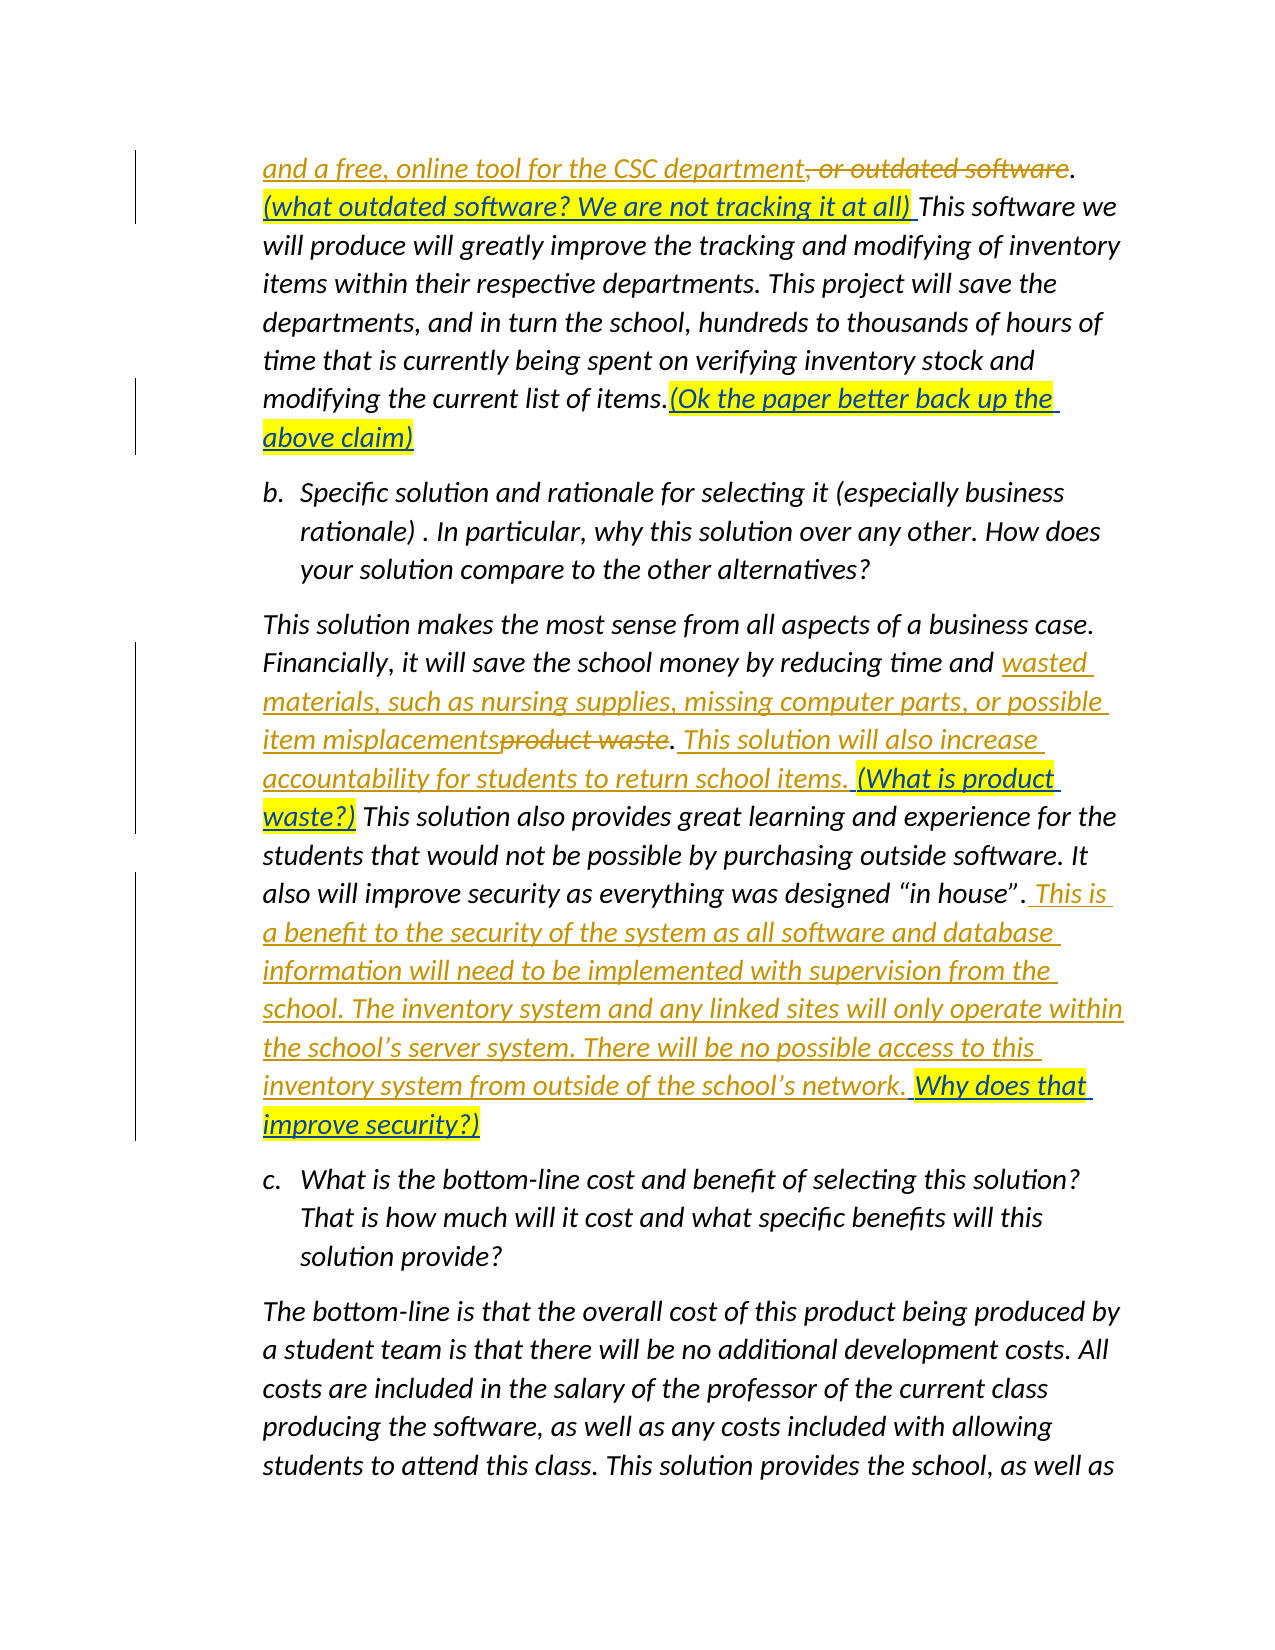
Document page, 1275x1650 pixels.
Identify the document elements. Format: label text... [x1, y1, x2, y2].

list Specific solution and rationale for selecting it (especially business rationale) . In particular, why this solution over any other. How does your solution compare to the other alternatives? [262, 474, 1125, 587]
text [262, 150, 1125, 455]
text This solution makes the most sense from all aspects of a business case. Financially, it will save the school money by reducing time and . This solution also provides great learning and experience for the students that would not be possible by purchasing outside software. It also will improve security as everything was designed “in house”. [262, 606, 1125, 1141]
list What is the bottom-line cost and benefit of selecting this solution? That is how much will it cost and what specific benefits will this solution provide? [262, 1161, 1125, 1273]
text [262, 1293, 1125, 1482]
